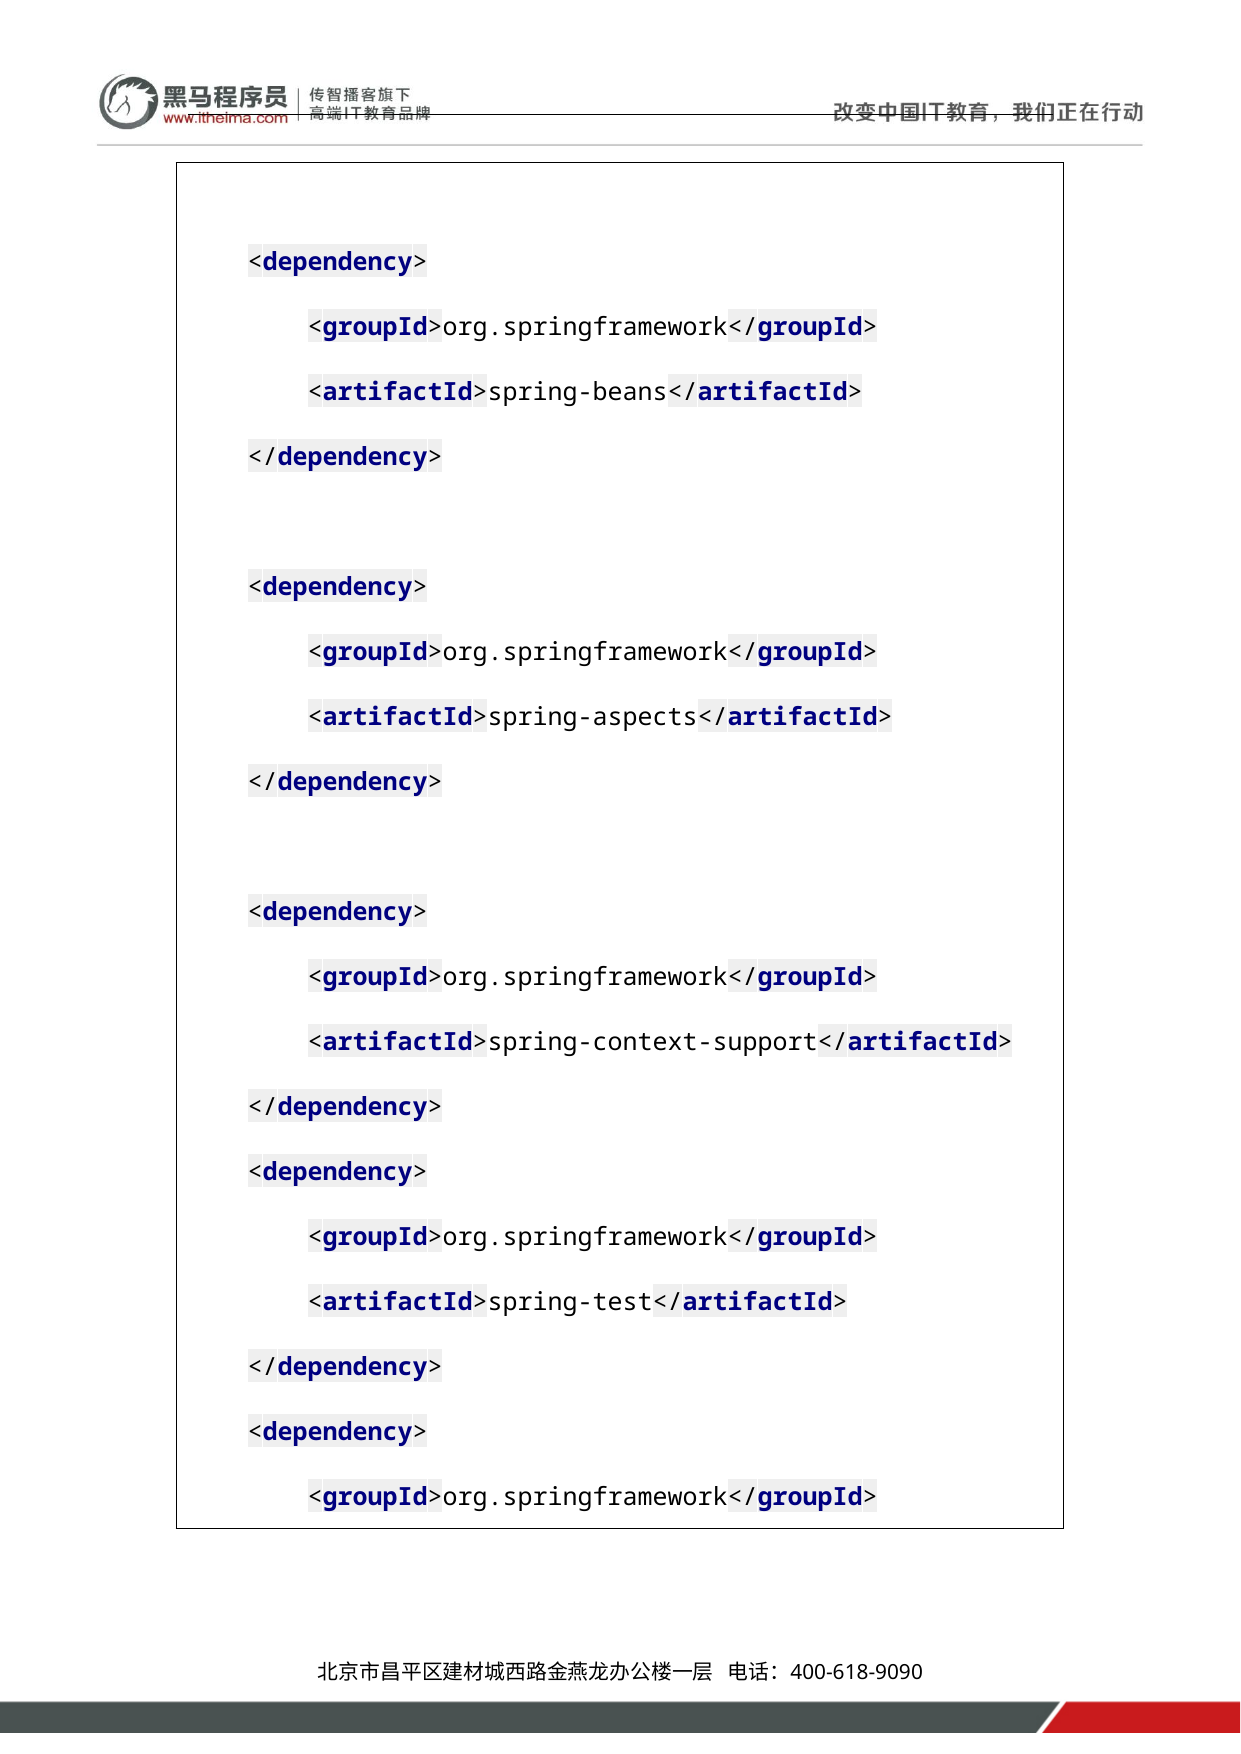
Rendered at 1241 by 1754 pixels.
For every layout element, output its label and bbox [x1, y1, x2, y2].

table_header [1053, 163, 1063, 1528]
picture [0, 1643, 1241, 1733]
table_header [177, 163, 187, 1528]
picture [0, 3, 1241, 153]
